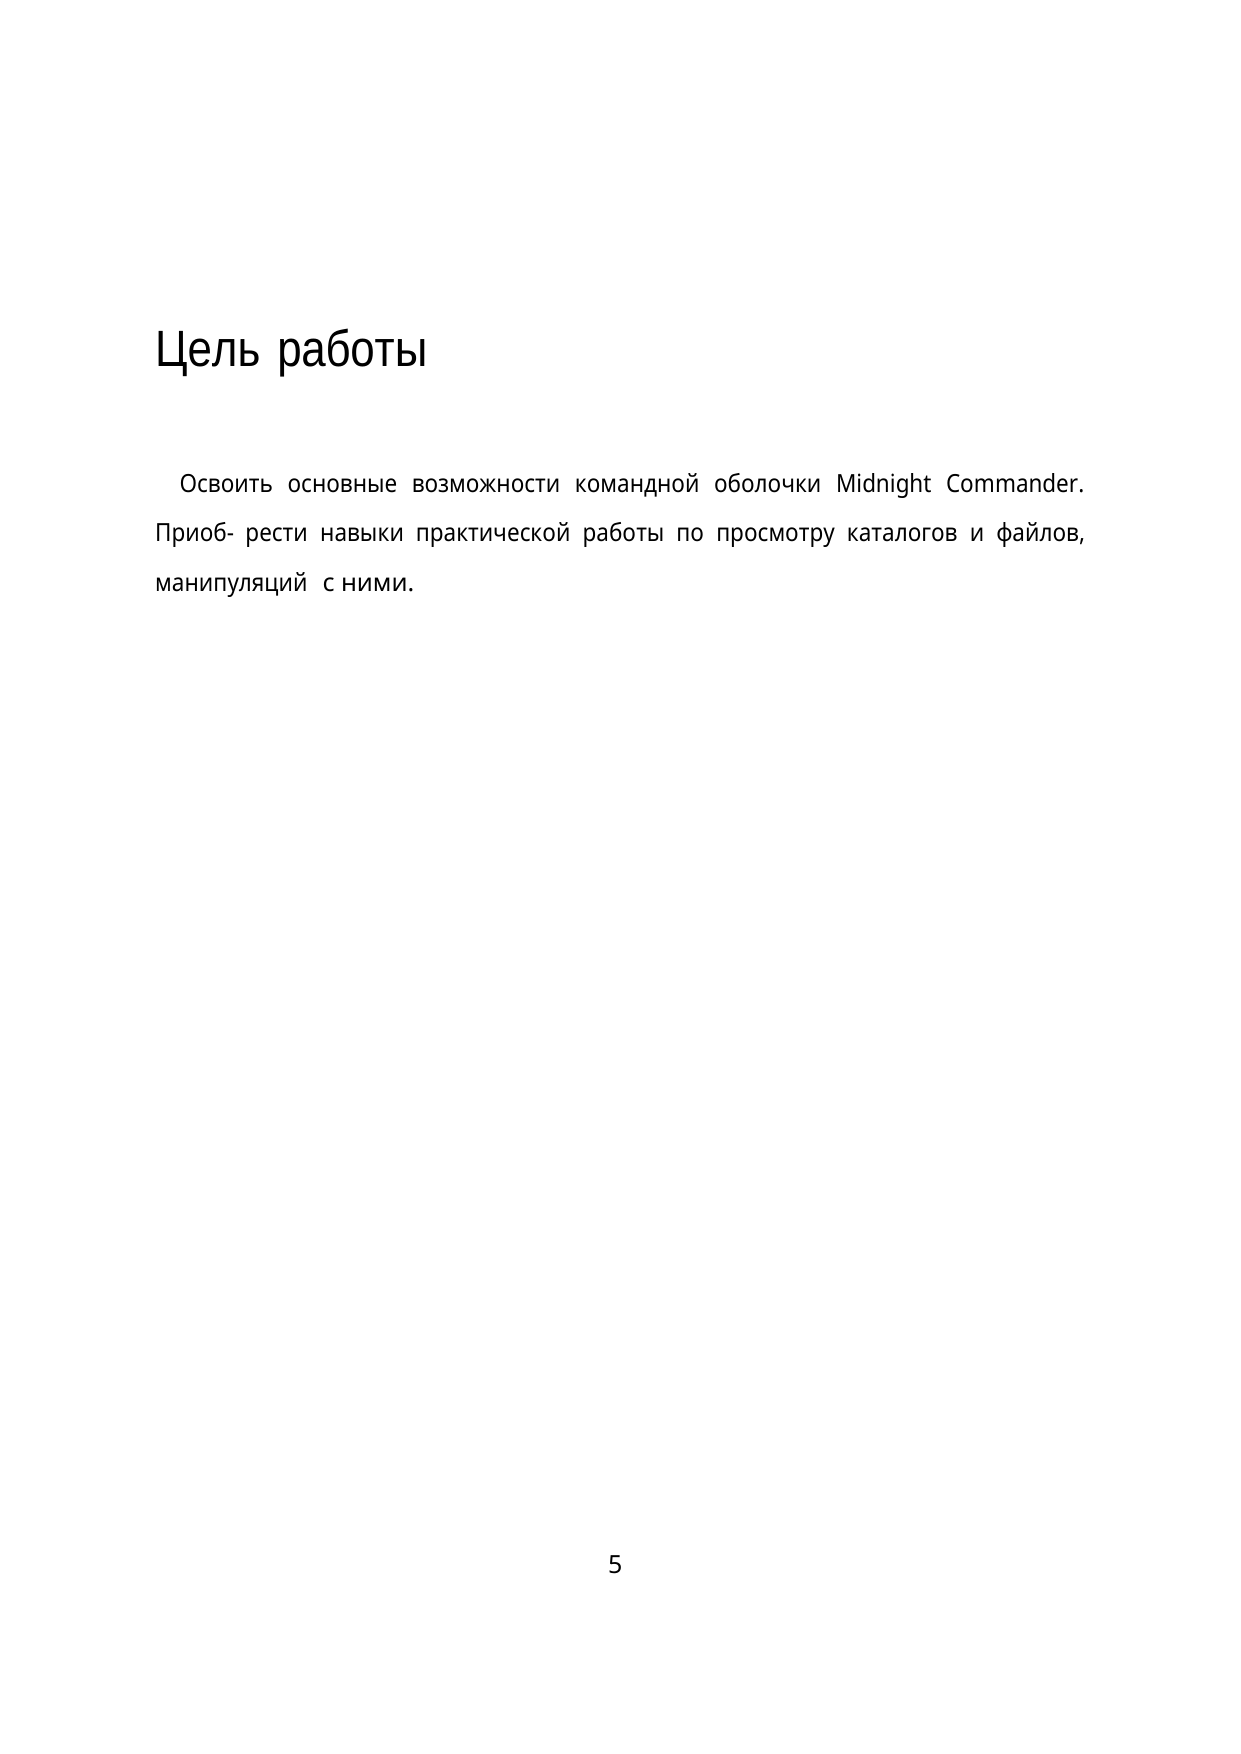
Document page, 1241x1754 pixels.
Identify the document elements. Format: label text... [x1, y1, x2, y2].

text Освоить основные возможности командной оболочки Midnight Commander. Приоб- рести навыки практической работы по просмотру каталогов и файлов, манипуляций с ними. [155, 466, 1086, 598]
subtitle Цель работы [155, 319, 1101, 377]
